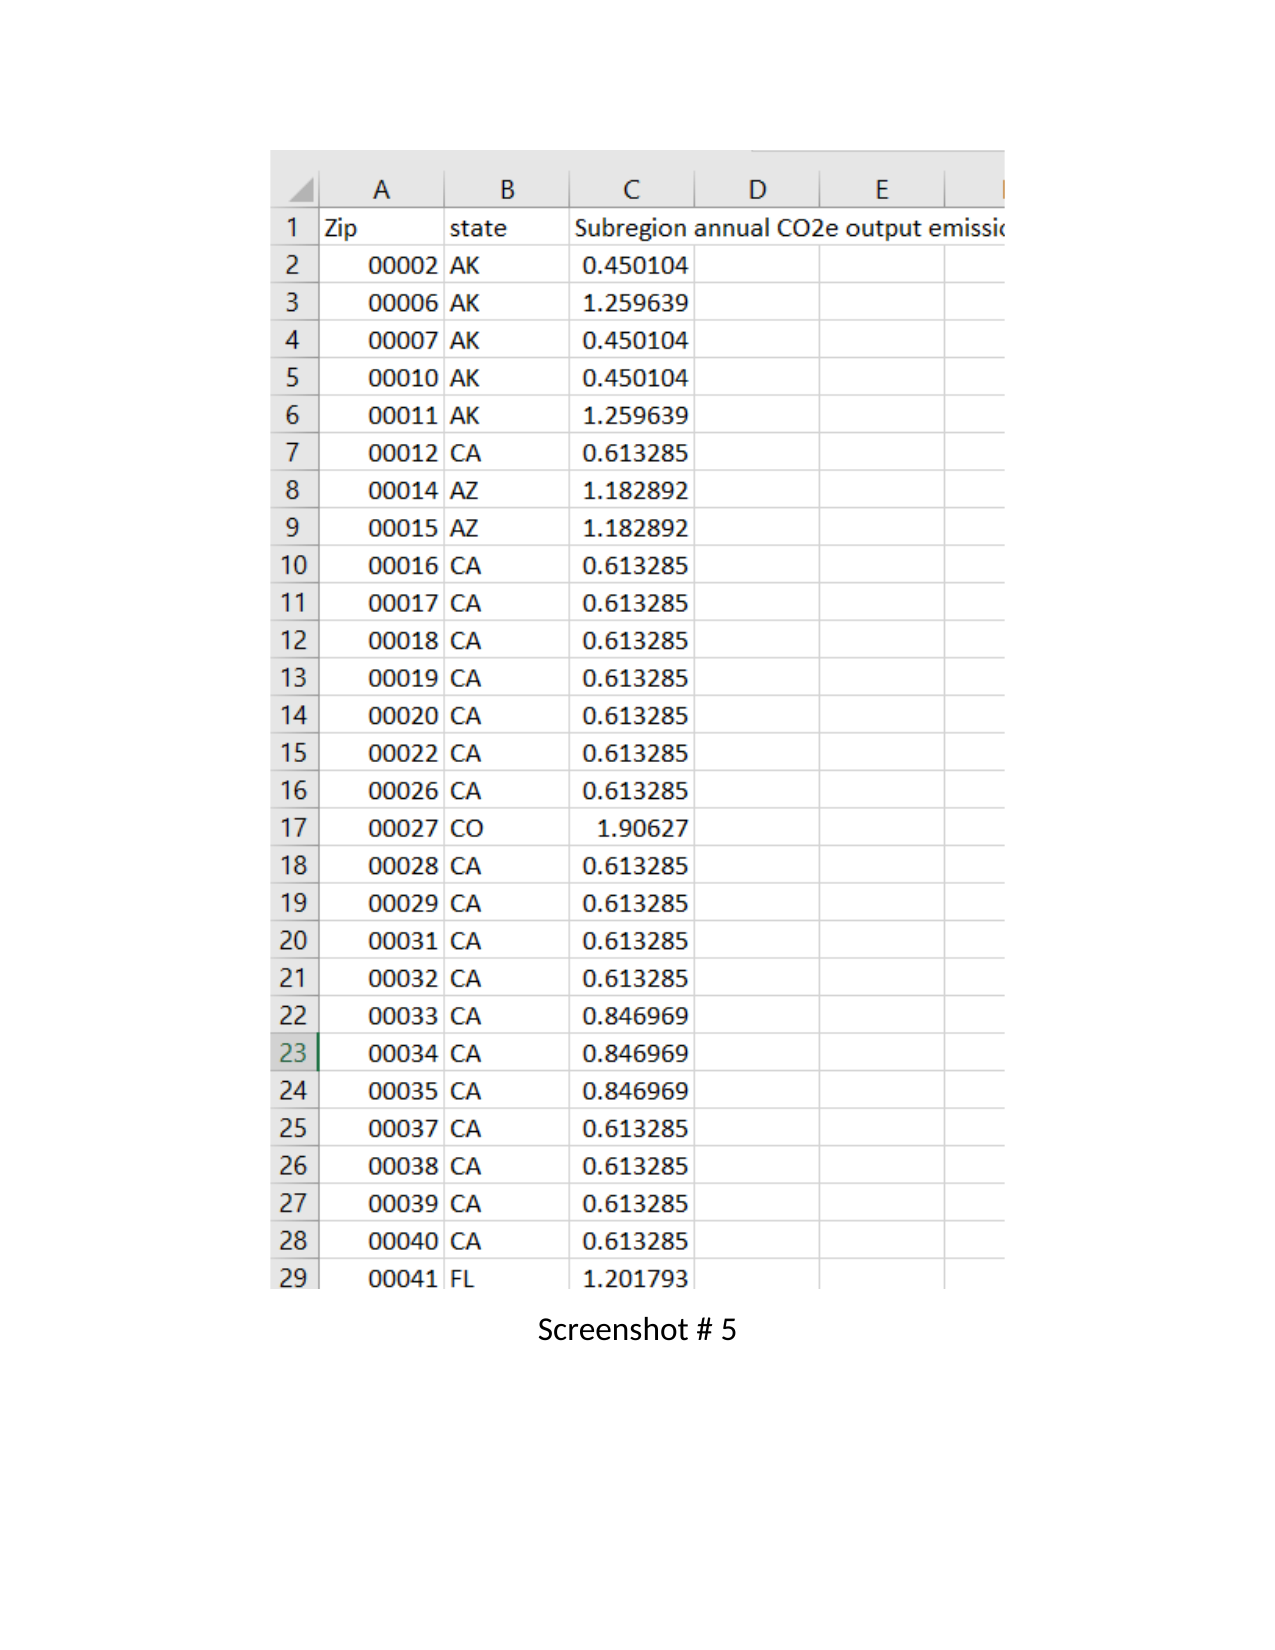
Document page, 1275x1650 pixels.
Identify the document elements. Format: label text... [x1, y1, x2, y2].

text Screenshot # 5 [150, 1308, 1125, 1349]
picture [270, 150, 1005, 1289]
